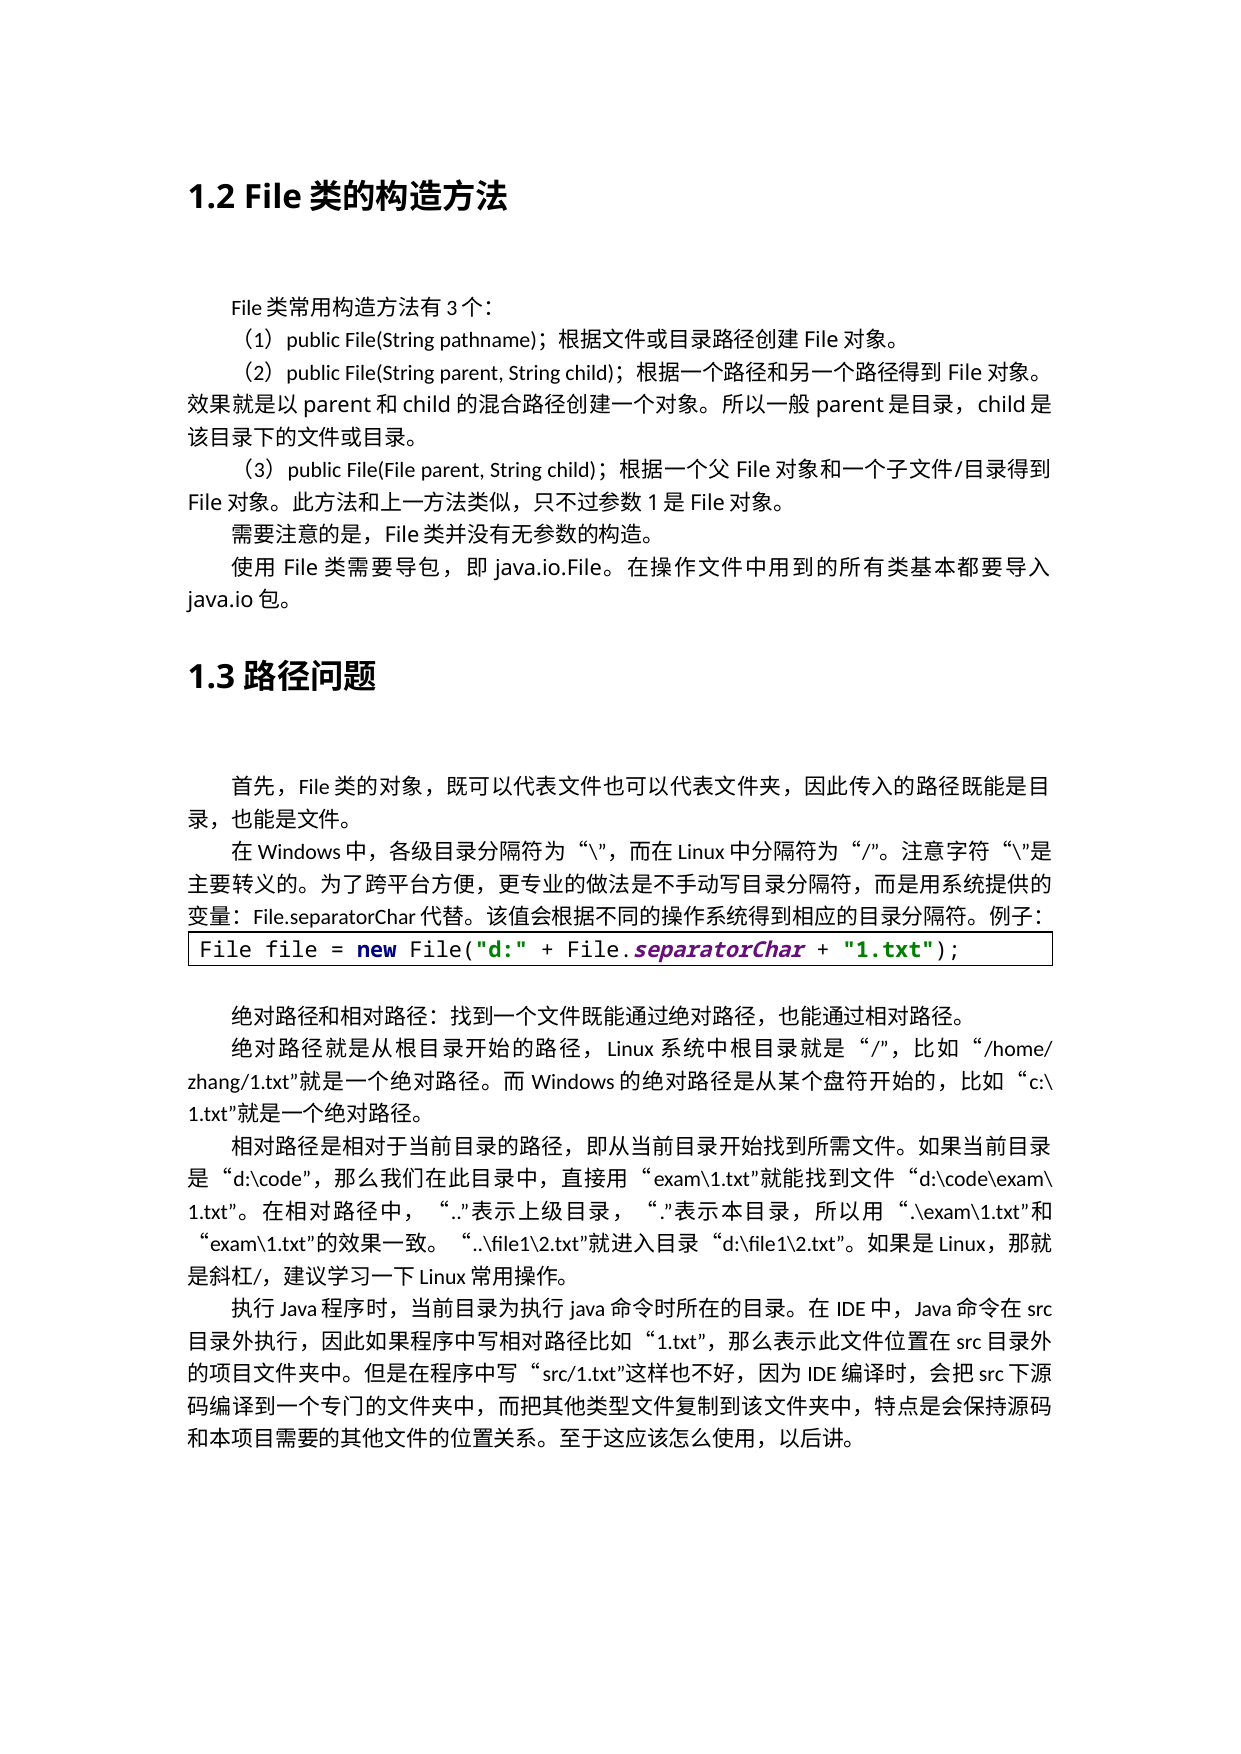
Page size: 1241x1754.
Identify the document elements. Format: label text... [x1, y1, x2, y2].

subtitle 1.3 路径问题 [187, 641, 1053, 706]
text 执行Java程序时，当前目录为执行java命令时所在的目录。在IDE中，Java命令在src目录外执行，因此如果程序中写相对路径比如“1.txt”，那么表示此文件位置在src目录外的项目文件夹中。但是在程序中写“src/1.txt”这样也不好，因为IDE编译时，会把src下源码编译到一个专门的文件夹中，而把其他类型文件复制到该文件夹中，特点是会保持源码和本项目需要的其他文件的位置关系。至于这应该怎么使用，以后讲。 [187, 1291, 1053, 1453]
text 首先，File类的对象，既可以代表文件也可以代表文件夹，因此传入的路径既能是目录，也能是文件。 [187, 769, 1053, 834]
text 绝对路径就是从根目录开始的路径，Linux系统中根目录就是“/”，比如“/home/zhang/1.txt”就是一个绝对路径。而Windows的绝对路径是从某个盘符开始的，比如“c:\1.txt”就是一个绝对路径。 [187, 1031, 1053, 1128]
text 需要注意的是，File类并没有无参数的构造。 [187, 517, 1053, 549]
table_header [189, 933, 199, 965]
text 使用File类需要导包，即java.io.File。在操作文件中用到的所有类基本都要导入java.io包。 [187, 549, 1053, 614]
text 相对路径是相对于当前目录的路径，即从当前目录开始找到所需文件。如果当前目录是“d:\code”，那么我们在此目录中，直接用“exam\1.txt”就能找到文件“d:\code\exam\1.txt”。在相对路径中，“..”表示上级目录，“.”表示本目录，所以用“.\exam\1.txt”和“exam\1.txt”的效果一致。“..\file1\2.txt”就进入目录“d:\file1\2.txt”。如果是Linux，那就是斜杠/，建议学习一下Linux常用操作。 [187, 1128, 1053, 1291]
text 绝对路径和相对路径：找到一个文件既能通过绝对路径，也能通过相对路径。 [187, 998, 1053, 1031]
text （1）public File(String pathname)；根据文件或目录路径创建File对象。 [187, 322, 1053, 354]
text File类常用构造方法有3个： [187, 289, 1053, 322]
text （2）public File(String parent, String child)；根据一个路径和另一个路径得到File对象。效果就是以parent和child的混合路径创建一个对象。所以一般parent是目录，child是该目录下的文件或目录。 [187, 354, 1053, 452]
subtitle 1.2 File类的构造方法 [187, 162, 1053, 227]
text （3）public File(File parent, String child)；根据一个父File对象和一个子文件/目录得到File对象。此方法和上一方法类似，只不过参数1是File对象。 [187, 452, 1053, 517]
text 在Windows中，各级目录分隔符为“\”，而在Linux中分隔符为“/”。注意字符“\”是主要转义的。为了跨平台方便，更专业的做法是不手动写目录分隔符，而是用系统提供的变量：File.separatorChar代替。该值会根据不同的操作系统得到相应的目录分隔符。例子： [187, 834, 1053, 931]
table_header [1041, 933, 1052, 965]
